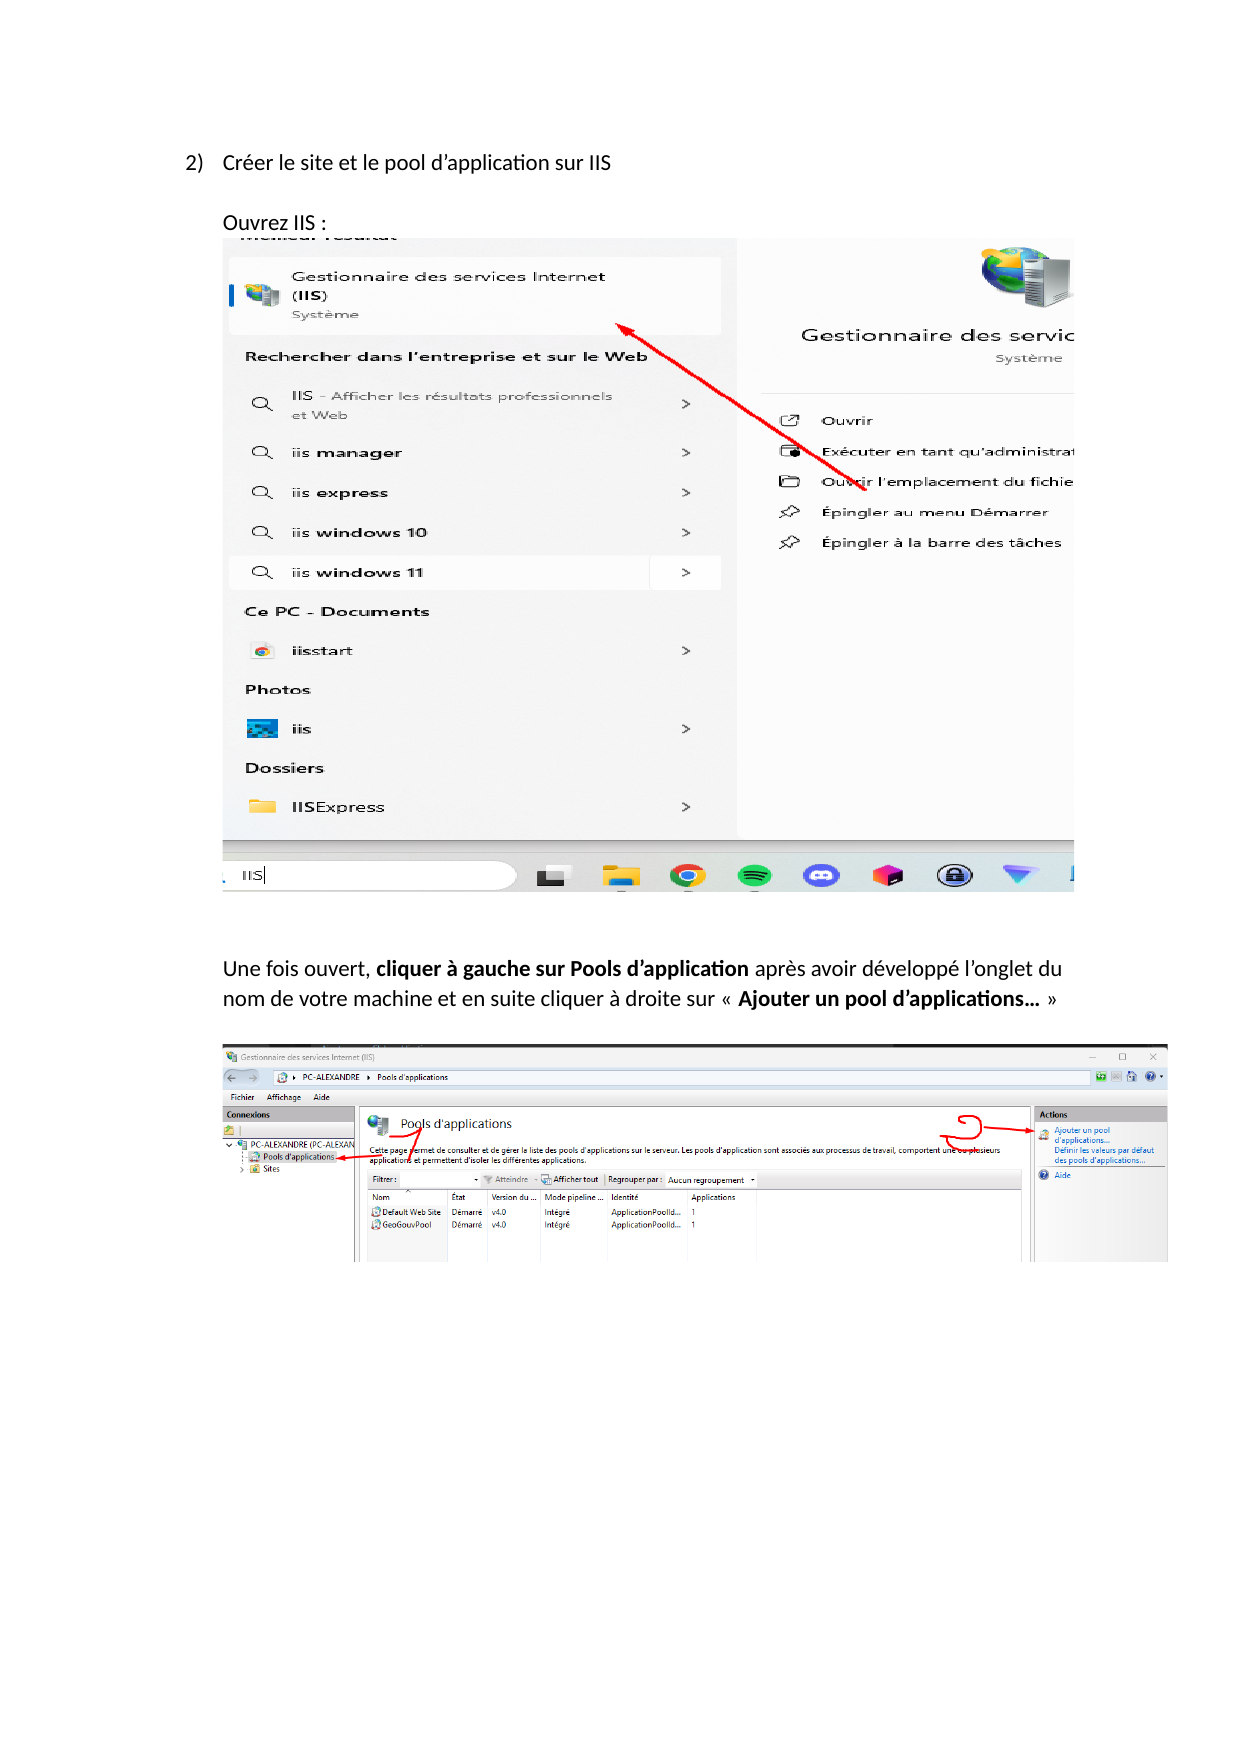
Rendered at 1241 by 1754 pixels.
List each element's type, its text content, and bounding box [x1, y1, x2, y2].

list Une fois ouvert, cliquer à gauche sur Pools d’application après avoir développé l’onglet du nom de votre machine et en suite cliquer à droite sur « Ajouter un pool d’applications… » [223, 954, 1093, 1012]
picture [222, 238, 1075, 892]
list Créer le site et le pool d’application sur IIS [185, 148, 1093, 206]
picture [222, 1044, 1168, 1262]
